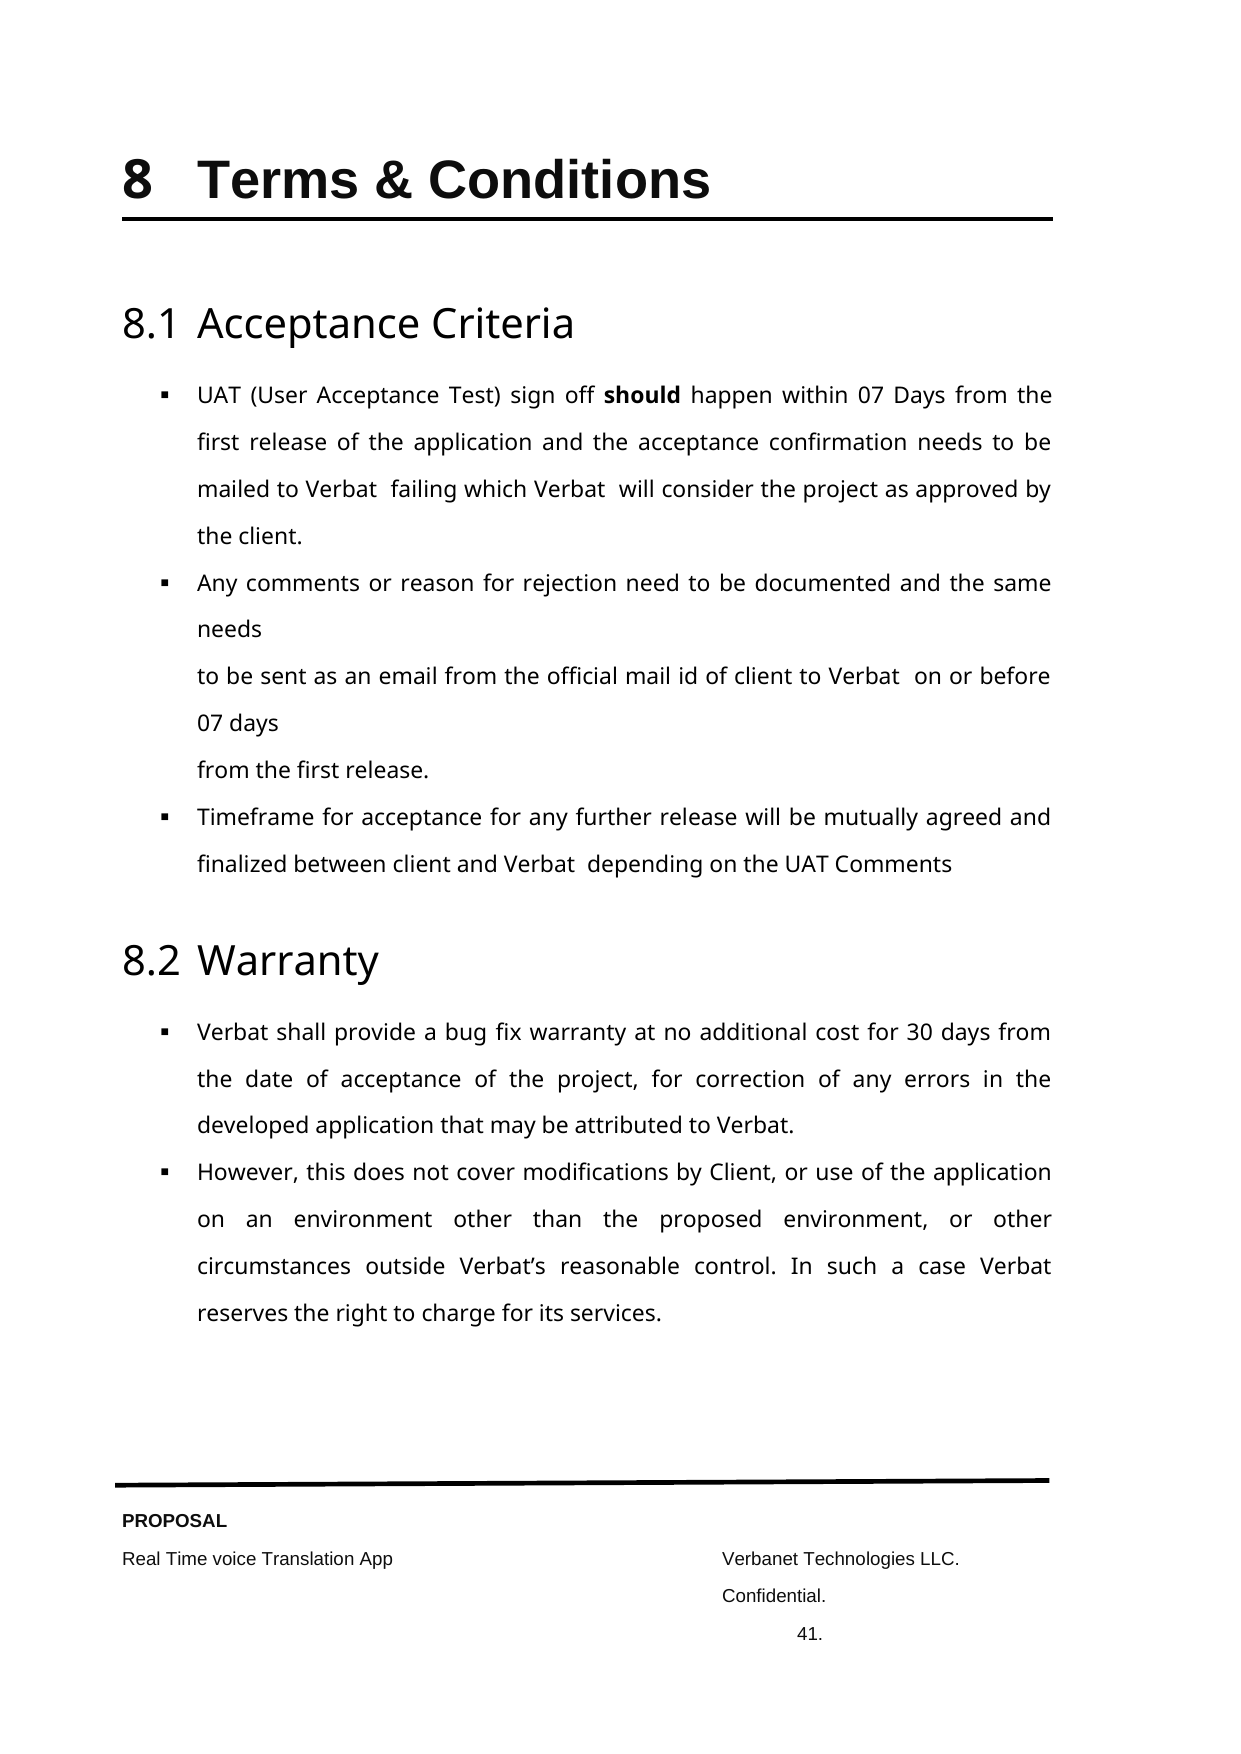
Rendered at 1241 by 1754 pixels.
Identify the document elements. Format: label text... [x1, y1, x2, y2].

subtitle Warranty [122, 931, 1053, 987]
list Timeframe for acceptance for any further release will be mutually agreed and finalized between client and Verbat depending on the UAT Comments [159, 801, 1053, 879]
list from the first release. [197, 754, 1053, 785]
list to be sent as an email from the official mail id of client to Verbat on or before 07 days [197, 660, 1053, 738]
list However, this does not cover modifications by Client, or use of the application on an environment other than the proposed environment, or other circumstances outside Verbat’s reasonable control. In such a case Verbat reserves the right to charge for its services. [159, 1156, 1053, 1328]
list Verbat shall provide a bug ﬁx warranty at no additional cost for 30 days from the date of acceptance of the project, for correction of any errors in the developed application that may be attributed to Verbat. [159, 1016, 1053, 1141]
subtitle Acceptance Criteria [122, 294, 1053, 351]
list UAT (User Acceptance Test) sign off should happen within 07 Days from the first release of the application and the acceptance confirmation needs to be mailed to Verbat failing which Verbat will consider the project as approved by the client. [159, 379, 1053, 551]
list Any comments or reason for rejection need to be documented and the same needs [159, 567, 1053, 645]
subtitle Terms & Conditions [122, 141, 1053, 217]
